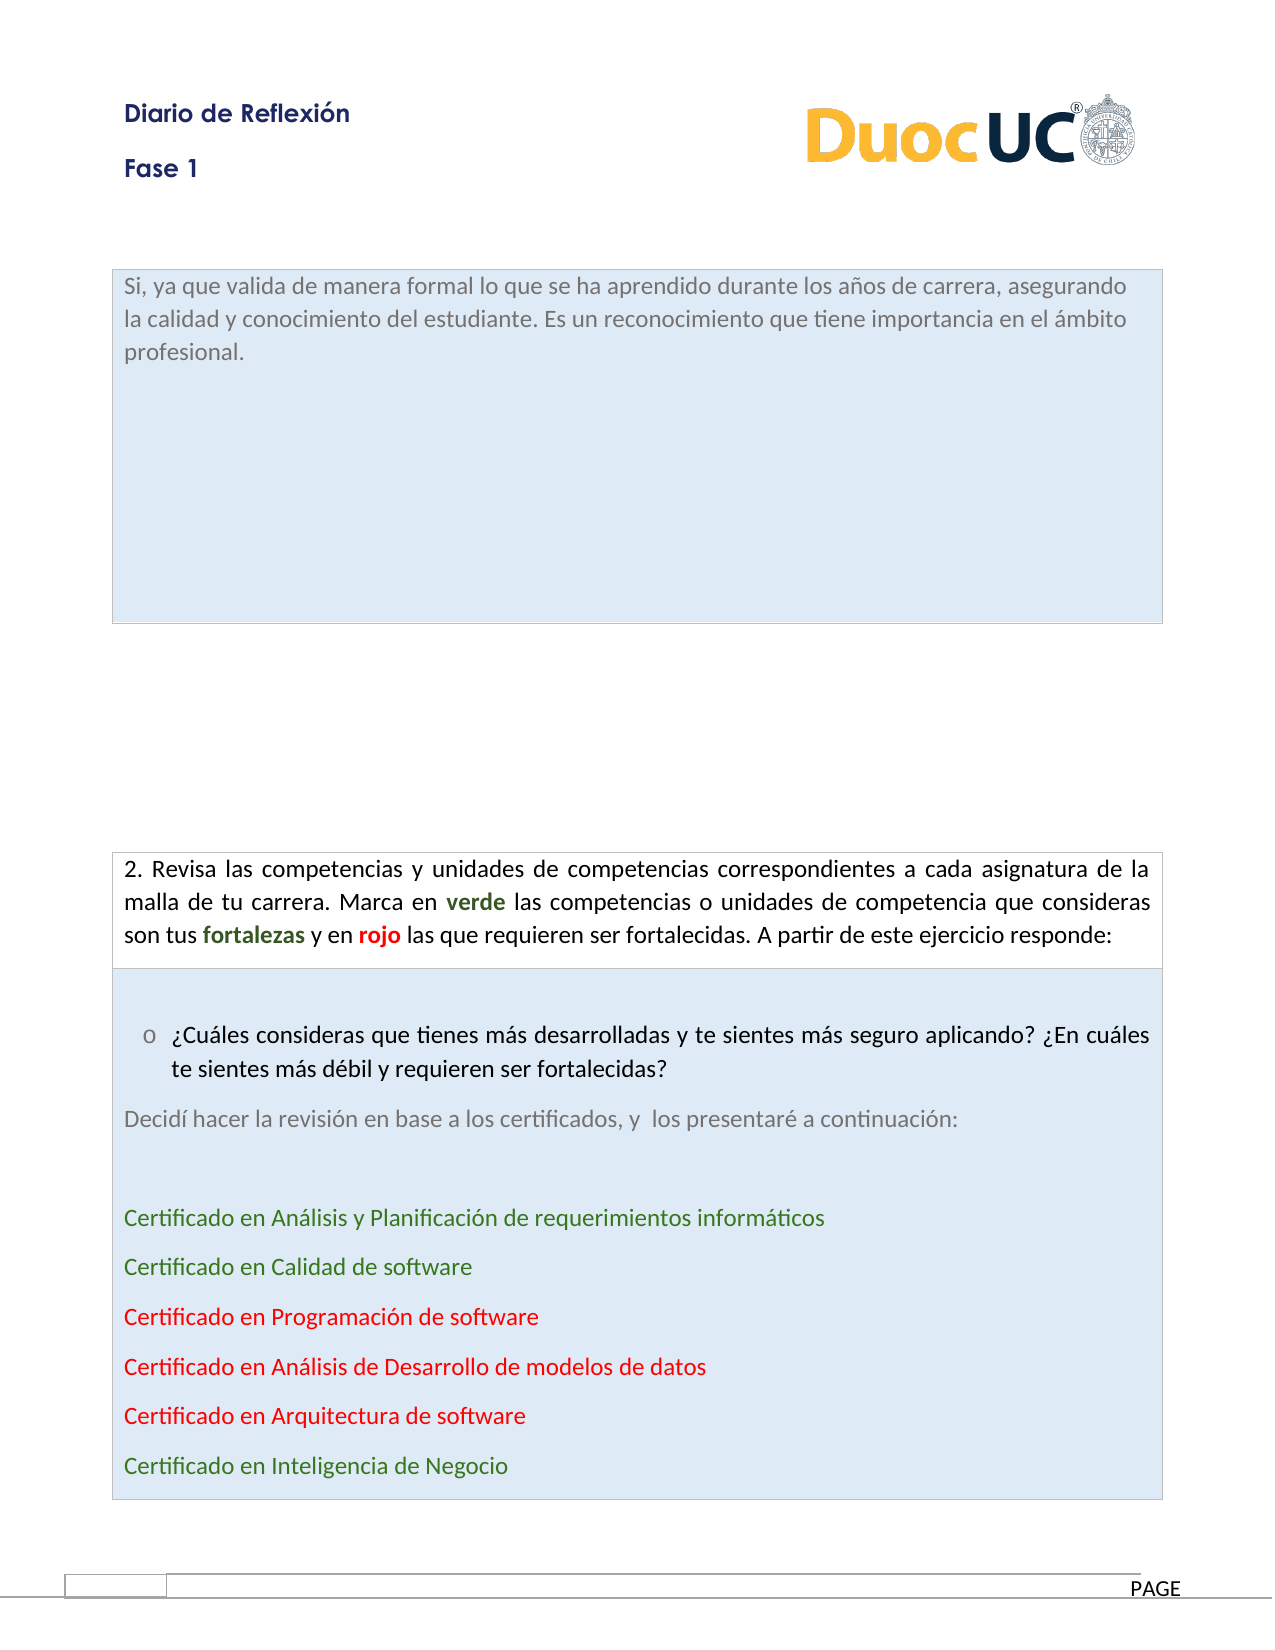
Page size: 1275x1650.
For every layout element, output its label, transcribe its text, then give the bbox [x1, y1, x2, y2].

table_header 2. Revisa las competencias y unidades de competencias correspondientes a cada asignatura de la malla de tu carrera. Marca en verde las competencias o unidades de competencia que consideras son tus fortalezas y en rojo las que requieren ser fortalecidas. A partir de este ejercicio responde: [113, 853, 1162, 968]
picture [807, 94, 1135, 165]
